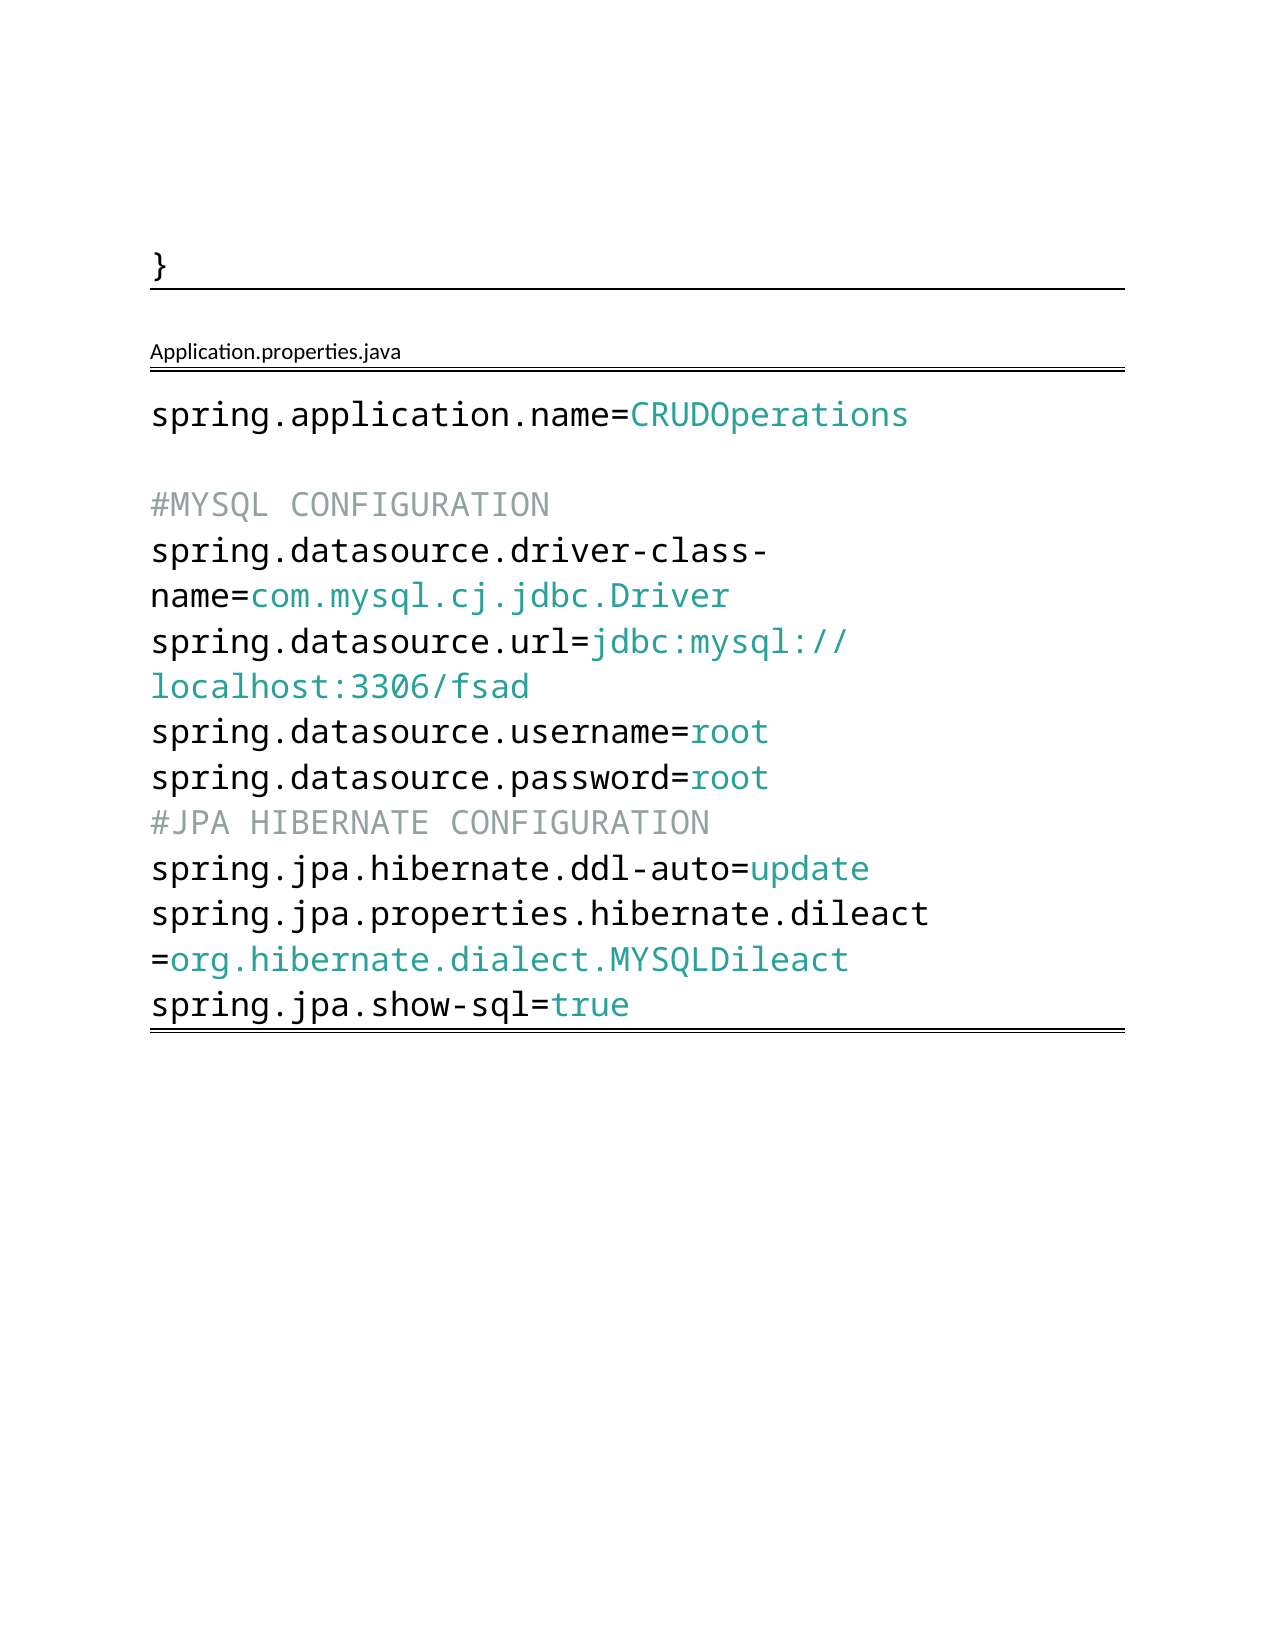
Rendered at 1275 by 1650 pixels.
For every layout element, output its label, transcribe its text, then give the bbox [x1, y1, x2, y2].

text spring.jpa.show-sql=true [150, 981, 1125, 1028]
text spring.application.name=CRUDOperations [150, 390, 1125, 436]
text spring.datasource.driver-class-name=com.mysql.cj.jdbc.Driver [150, 527, 1125, 617]
text spring.datasource.url=jdbc:mysql://localhost:3306/fsad [150, 617, 1125, 708]
text spring.jpa.properties.hibernate.dileact=org.hibernate.dialect.MYSQLDileact [150, 890, 1125, 981]
text #JPA HIBERNATE CONFIGURATION [150, 799, 1125, 844]
text spring.datasource.username=root [150, 708, 1125, 754]
text Application.properties.java [150, 337, 1125, 367]
text #MYSQL CONFIGURATION [150, 481, 1125, 527]
text spring.datasource.password=root [150, 754, 1125, 799]
text } [150, 241, 1125, 288]
text spring.jpa.hibernate.ddl-auto=update [150, 844, 1125, 890]
